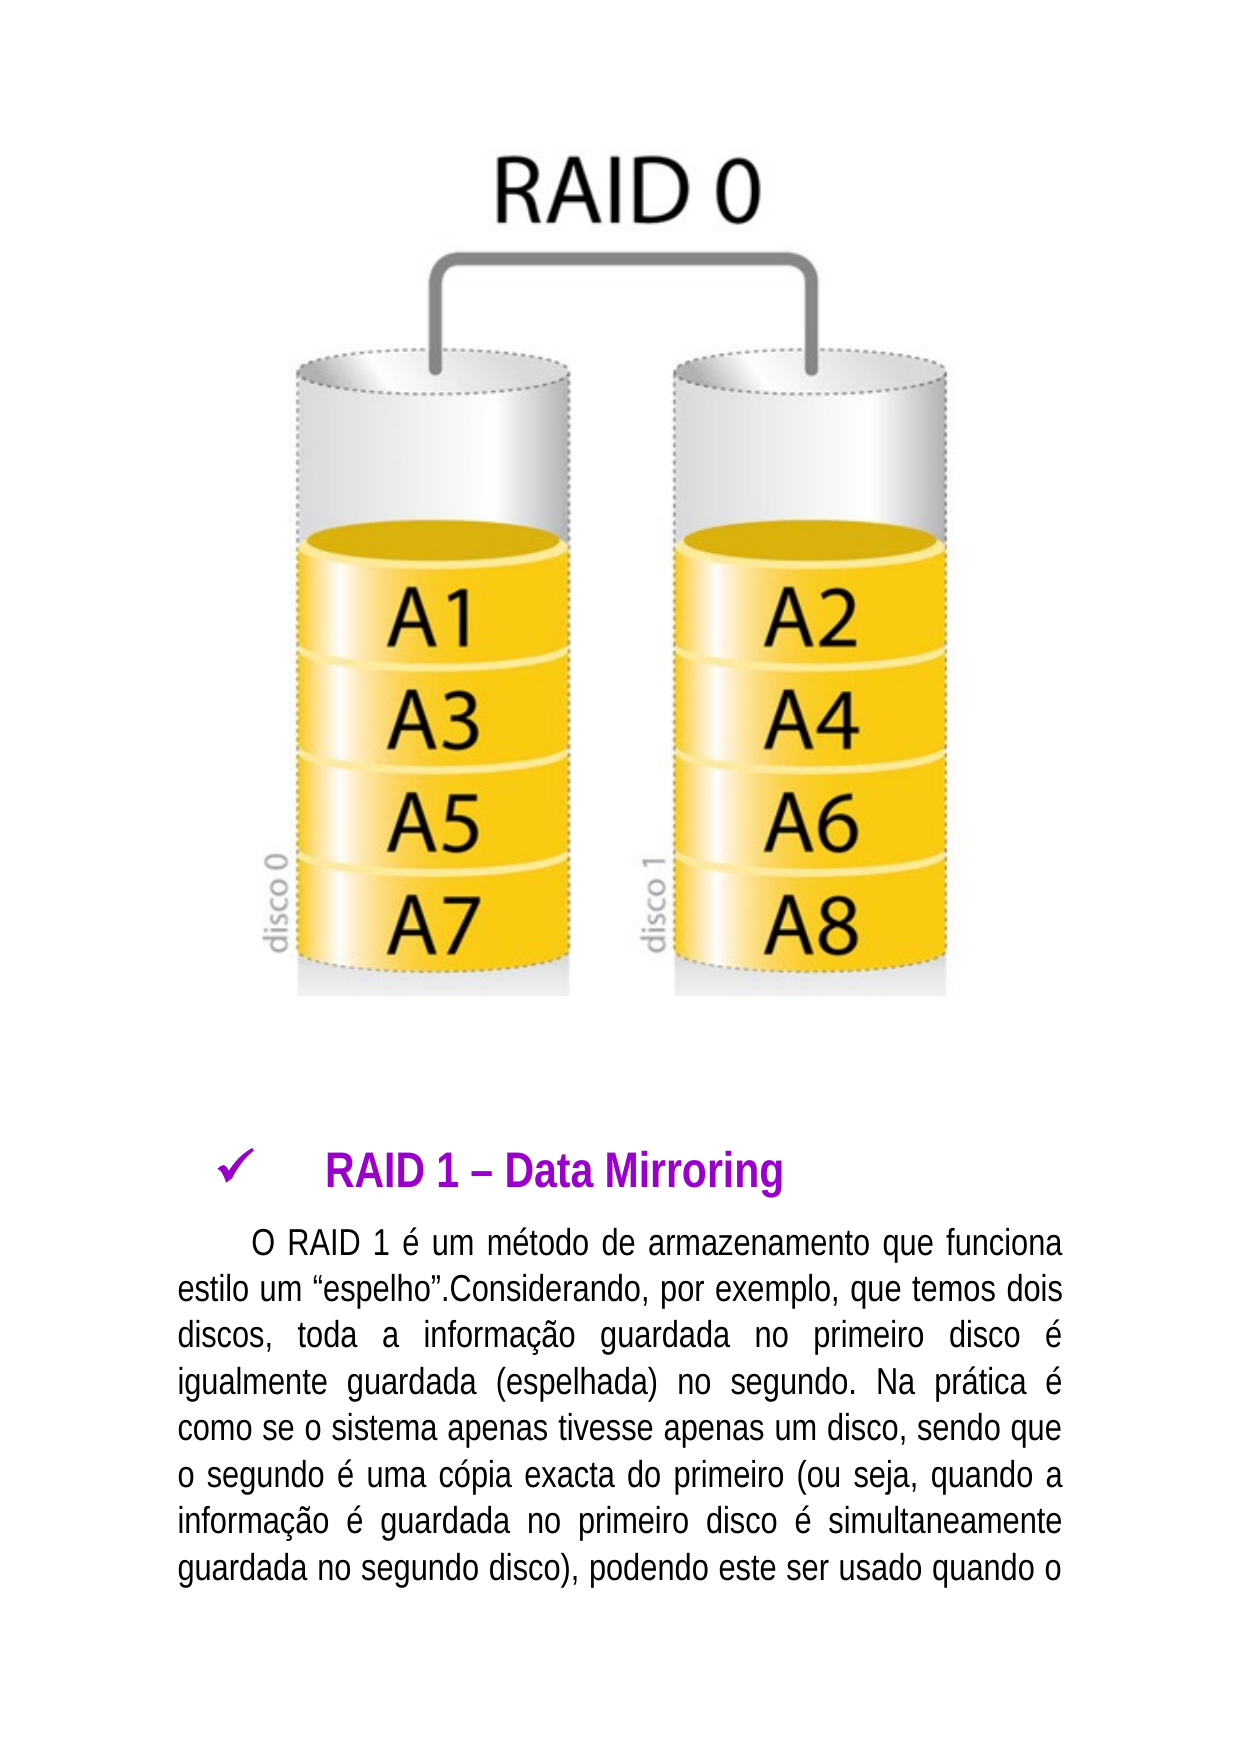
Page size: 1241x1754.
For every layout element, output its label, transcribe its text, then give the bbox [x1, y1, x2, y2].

picture [261, 147, 979, 996]
list RAID 1 – Data Mirroring [215, 1141, 1063, 1198]
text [177, 1220, 1063, 1588]
